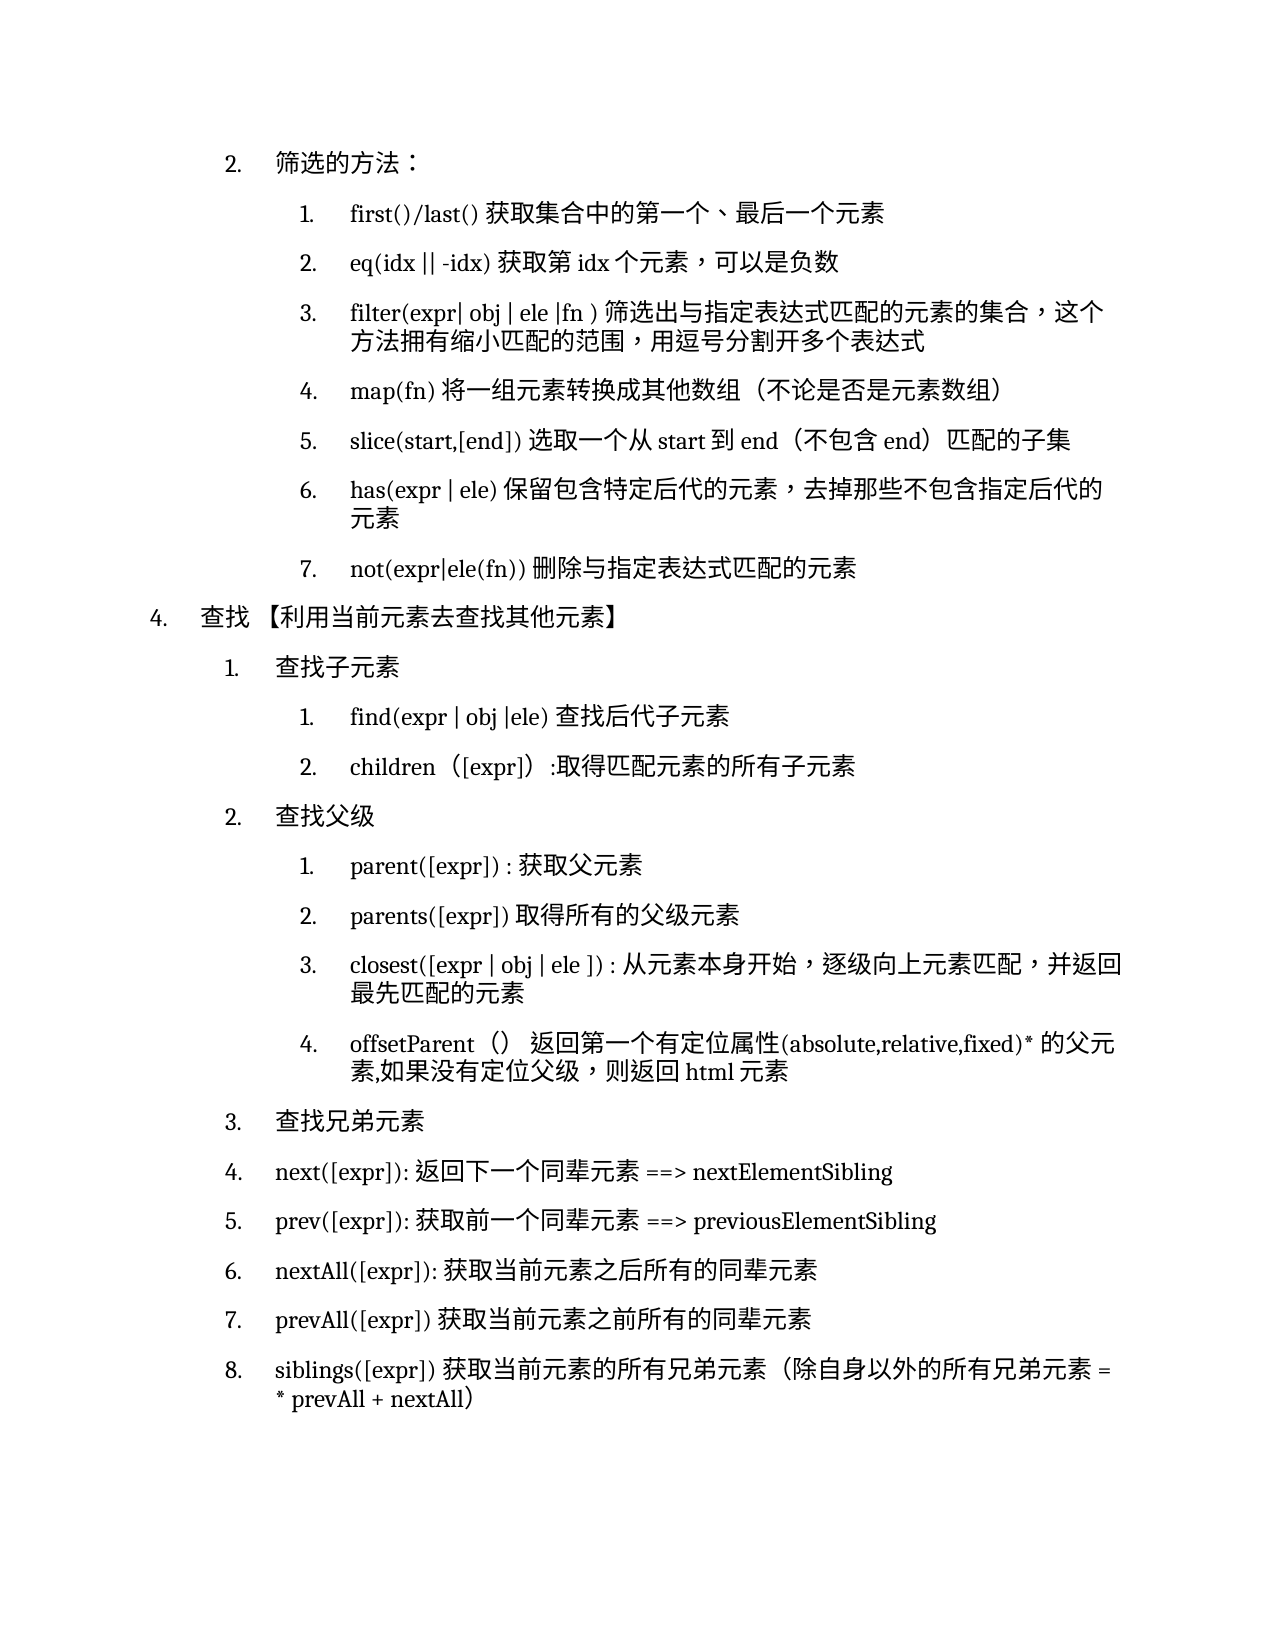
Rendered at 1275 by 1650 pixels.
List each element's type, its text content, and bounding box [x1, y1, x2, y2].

list nextAll([expr]): 获取当前元素之后所有的同辈元素 [225, 1257, 1125, 1285]
list 查找子元素 [225, 654, 1125, 682]
list 查找兄弟元素 [225, 1108, 1125, 1137]
list prevAll([expr]) 获取当前元素之前所有的同辈元素 [225, 1306, 1125, 1335]
list eq(idx || -idx) 获取第idx个元素，可以是负数 [300, 249, 1125, 278]
list 查找父级 [225, 802, 1125, 831]
list offsetParent（） 返回第一个有定位属性(absolute,relative,fixed)* 的父元素,如果没有定位父级，则返回html元素 [300, 1029, 1125, 1087]
list children（[expr]）:取得匹配元素的所有子元素 [300, 753, 1125, 782]
list has(expr | ele) 保留包含特定后代的元素，去掉那些不包含指定后代的元素 [300, 476, 1125, 534]
list first()/last() 获取集合中的第一个、最后一个元素 [300, 199, 1125, 228]
list next([expr]): 返回下一个同辈元素 ==> nextElementSibling [225, 1157, 1125, 1186]
list closest([expr | obj | ele ]) : 从元素本身开始，逐级向上元素匹配，并返回最先匹配的元素 [300, 951, 1125, 1009]
list find(expr | obj |ele) 查找后代子元素 [300, 703, 1125, 732]
list siblings([expr]) 获取当前元素的所有兄弟元素（除自身以外的所有兄弟元素 = * prevAll + nextAll） [225, 1356, 1125, 1413]
list 筛选的方法： [225, 150, 1125, 179]
list slice(start,[end]) 选取一个从start到end（不包含end）匹配的子集 [300, 427, 1125, 455]
list prev([expr]): 获取前一个同辈元素 ==> previousElementSibling [225, 1207, 1125, 1236]
list map(fn) 将一组元素转换成其他数组（不论是否是元素数组） [300, 377, 1125, 406]
list filter(expr| obj | ele |fn ) 筛选出与指定表达式匹配的元素的集合，这个方法拥有缩小匹配的范围，用逗号分割开多个表达式 [300, 299, 1125, 356]
list parent([expr]) : 获取父元素 [300, 852, 1125, 881]
list 查找 【利用当前元素去查找其他元素】 [150, 604, 1125, 633]
list not(expr|ele(fn)) 删除与指定表达式匹配的元素 [300, 554, 1125, 583]
list parents([expr]) 取得所有的父级元素 [300, 902, 1125, 930]
